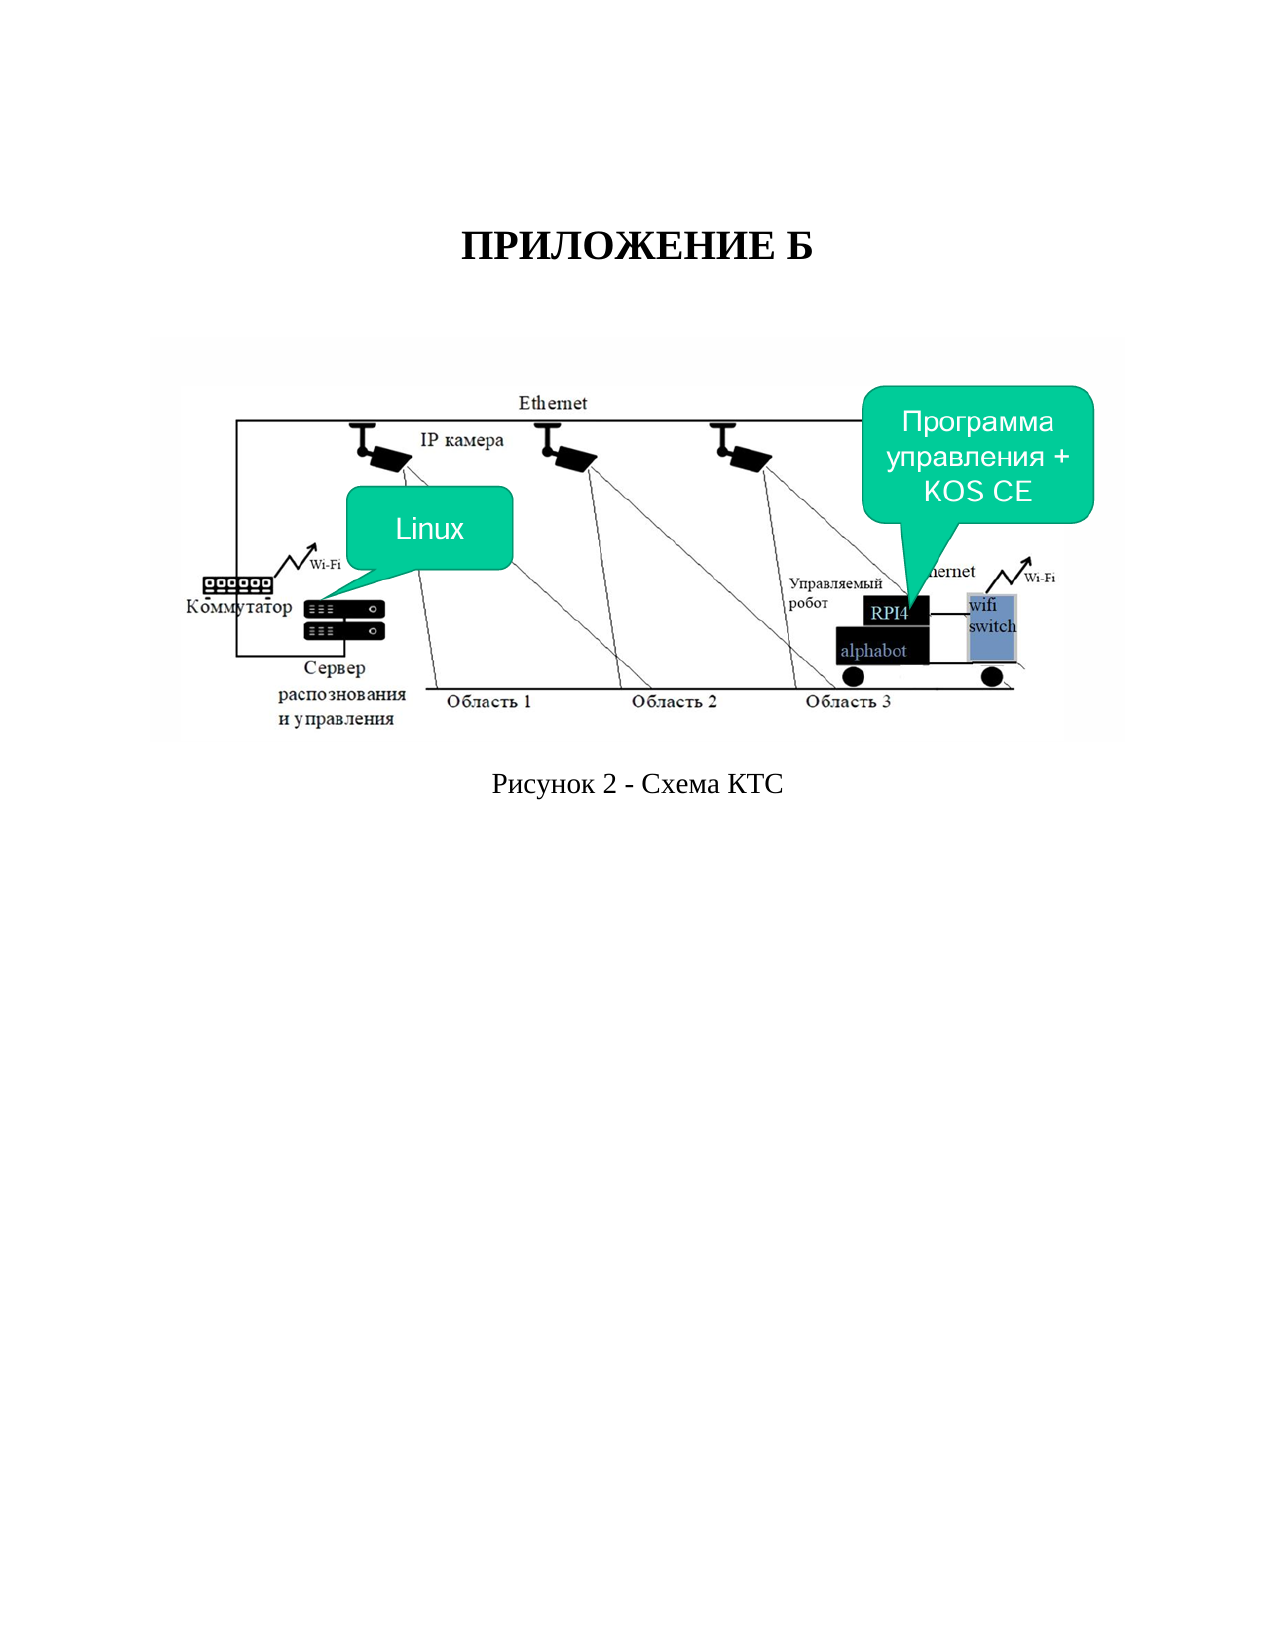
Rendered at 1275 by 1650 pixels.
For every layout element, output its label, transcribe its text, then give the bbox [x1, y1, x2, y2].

text Рисунок 2 - Схема КТС [150, 767, 1125, 800]
subtitle ПРИЛОЖЕНИЕ Б [150, 221, 1125, 268]
picture [150, 337, 1125, 742]
